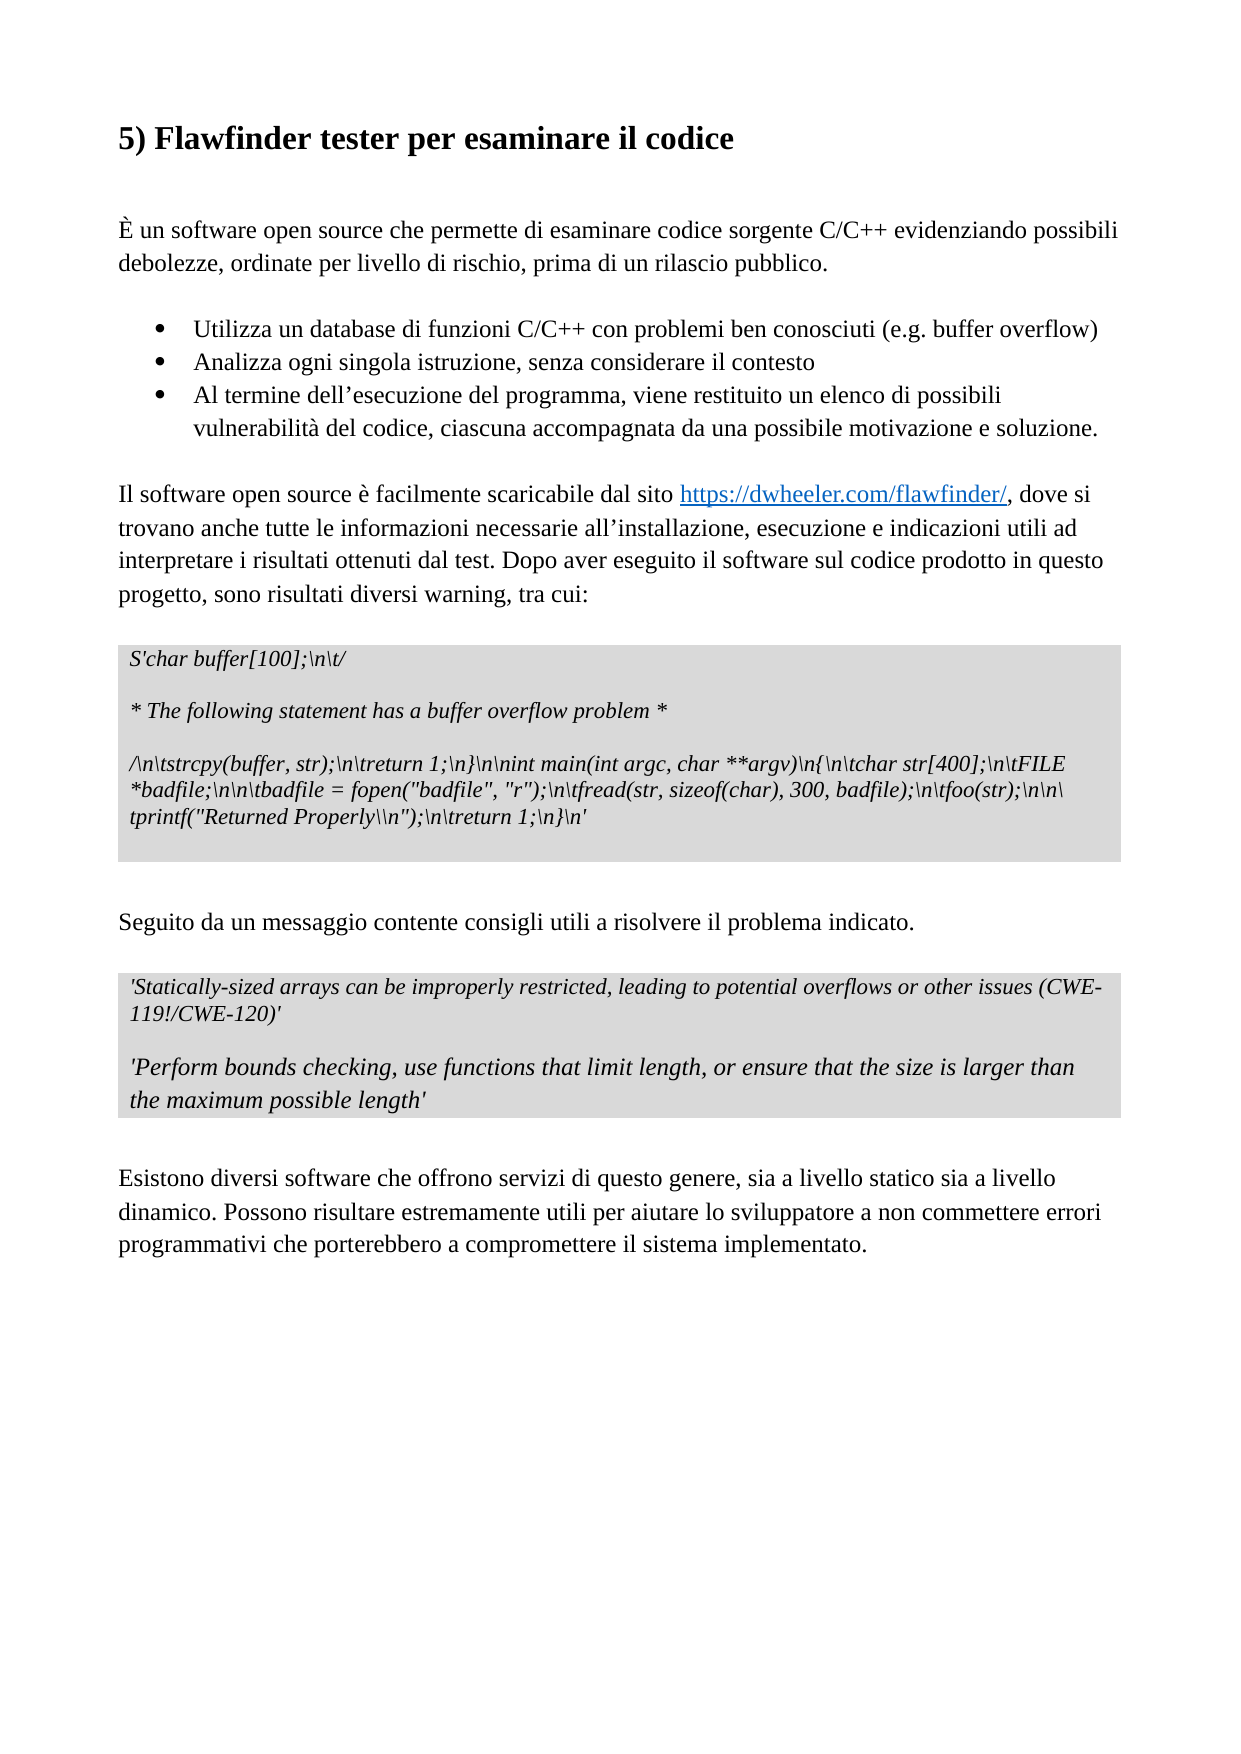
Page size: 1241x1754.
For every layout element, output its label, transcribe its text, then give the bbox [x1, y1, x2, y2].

list Analizza ogni singola istruzione, senza considerare il contesto [156, 347, 1122, 376]
list Utilizza un database di funzioni C/C++ con problemi ben conosciuti (e.g. buffer overflow) [156, 314, 1122, 343]
text Esistono diversi software che offrono servizi di questo genere, sia a livello statico sia a livello dinamico. Possono risultare estremamente utili per aiutare lo sviluppatore a non commettere errori programmativi che porterebbero a compromettere il sistema implementato. [118, 1163, 1122, 1258]
table_header 'Statically-sized arrays can be improperly restricted, leading to potential overflows or other issues (CWE-119!/CWE-120)' 'Perform bounds checking, use functions that limit length, or ensure that the size is larger than the maximum possible length' [118, 973, 1121, 1118]
subtitle 5) Flawfinder tester per esaminare il codice [118, 118, 1122, 209]
text Seguito da un messaggio contente consigli utili a risolvere il problema indicato. [118, 907, 1122, 969]
list Al termine dell’esecuzione del programma, viene restituito un elenco di possibili vulnerabilità del codice, ciascuna accompagnata da una possibile motivazione e soluzione. [156, 381, 1122, 442]
table_header S'char buffer[100];\n\t/ * The following statement has a buffer overflow problem * /\n\tstrcpy(buffer, str);\n\treturn 1;\n}\n\nint main(int argc, char **argv)\n{\n\tchar str[400];\n\tFILE *badfile;\n\n\tbadfile = fopen("badfile", "r");\n\tfread(str, sizeof(char), 300, badfile);\n\tfoo(str);\n\n\tprintf("Returned Properly\\n");\n\treturn 1;\n}\n' [118, 645, 1121, 862]
text Il software open source è facilmente scaricabile dal sito https://dwheeler.com/flawfinder/, dove si trovano anche tutte le informazioni necessarie all’installazione, esecuzione e indicazioni utili ad interpretare i risultati ottenuti dal test. Dopo aver eseguito il software sul codice prodotto in questo progetto, sono risultati diversi warning, tra cui: [118, 479, 1122, 640]
text È un software open source che permette di esaminare codice sorgente C/C++ evidenziando possibili debolezze, ordinate per livello di rischio, prima di un rilascio pubblico. [118, 215, 1122, 310]
